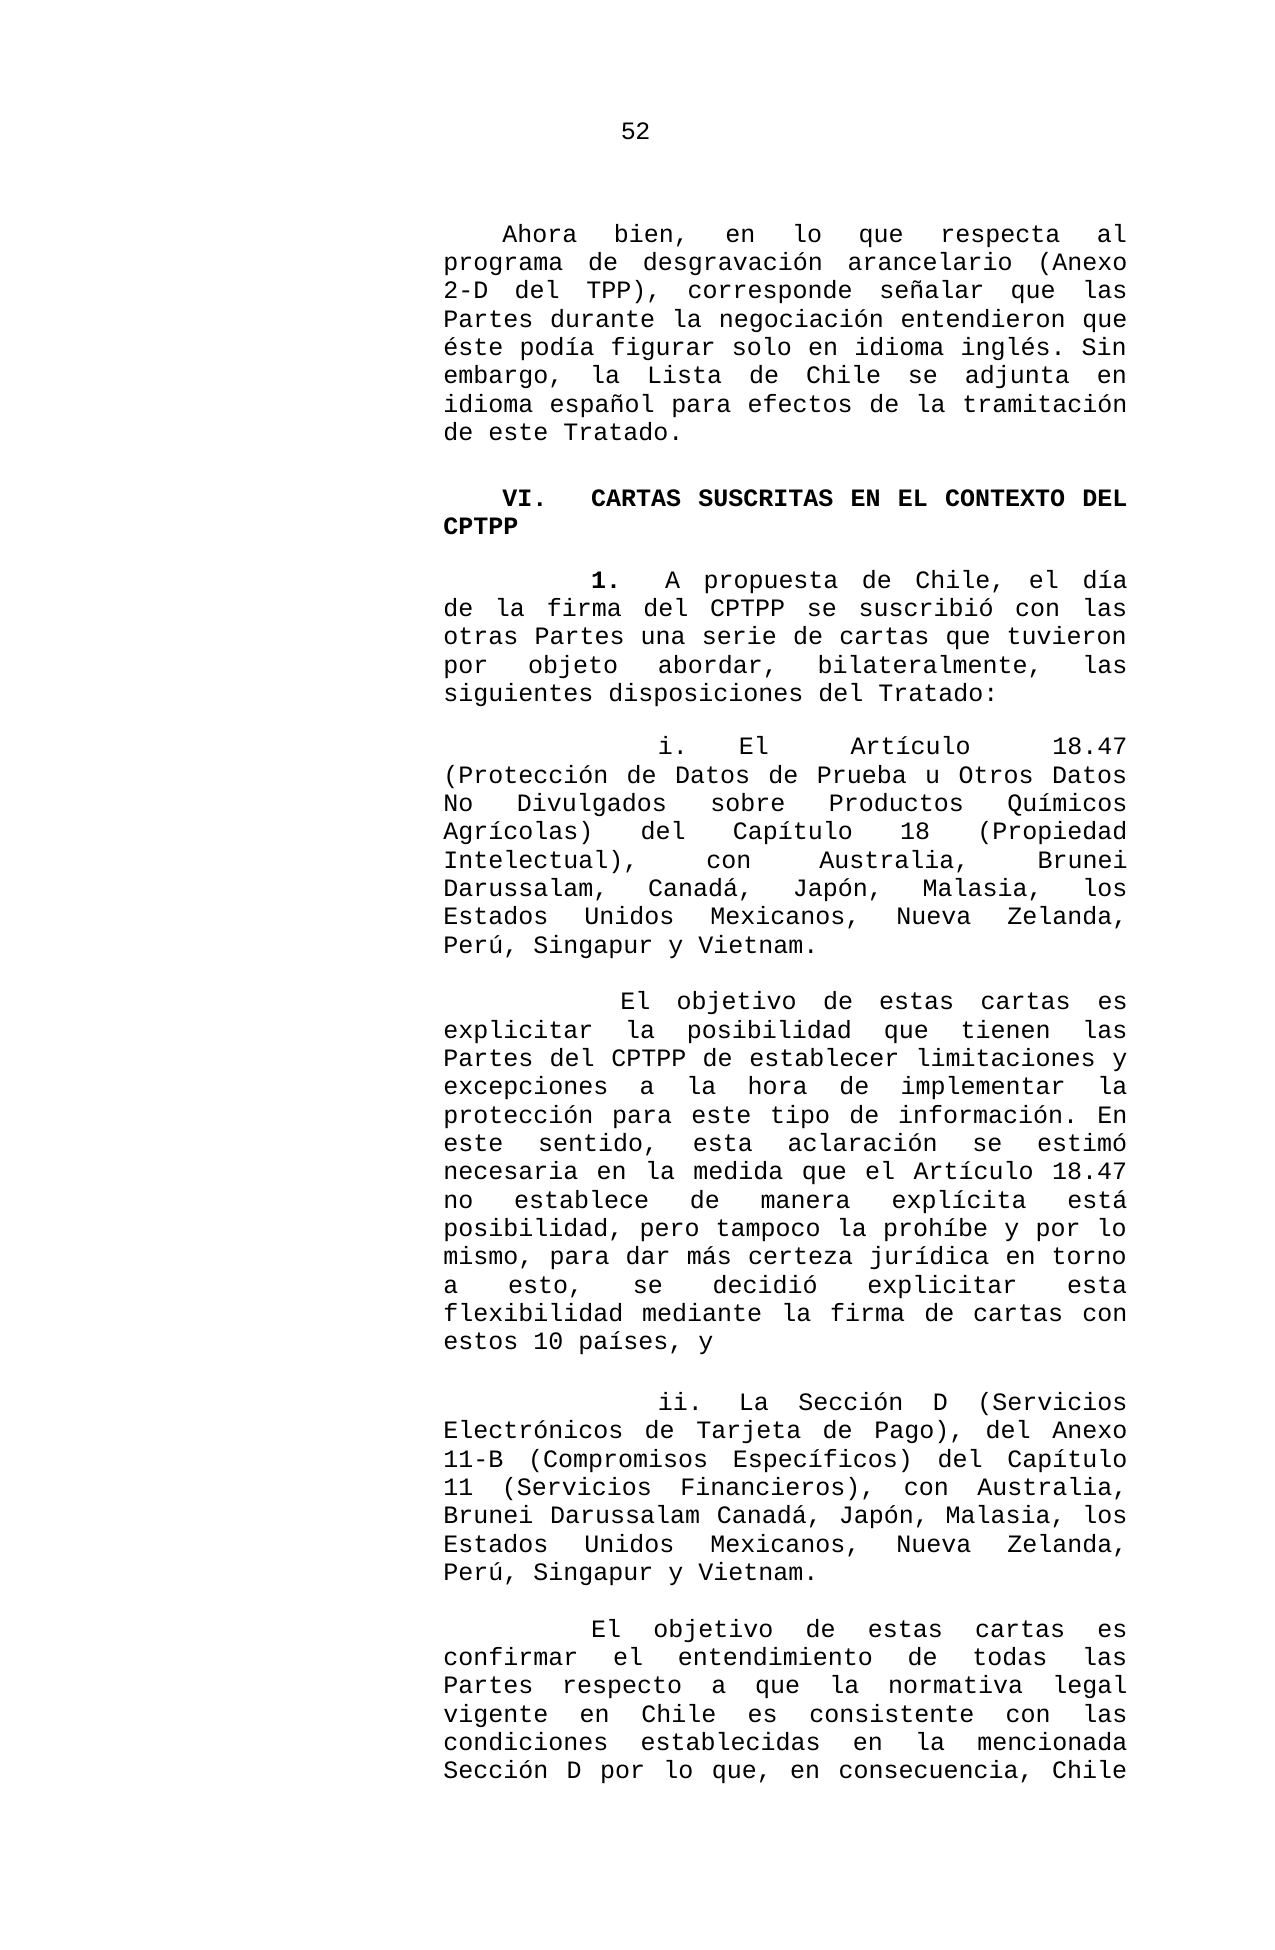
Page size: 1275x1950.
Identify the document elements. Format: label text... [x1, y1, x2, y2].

list La Sección D (Servicios Electrónicos de Tarjeta de Pago), del Anexo 11-B (Compromisos Específicos) del Capítulo 11 (Servicios Financieros), con Australia, Brunei Darussalam Canadá, Japón, Malasia, los Estados Unidos Mexicanos, Nueva Zelanda, Perú, Singapur y Vietnam. [443, 1390, 1127, 1588]
text Ahora bien, en lo que respecta al programa de desgravación arancelario (Anexo 2-D del TPP), corresponde señalar que las Partes durante la negociación entendieron que éste podía figurar solo en idioma inglés. Sin embargo, la Lista de Chile se adjunta en idioma español para efectos de la tramitación de este Tratado. [443, 221, 1127, 448]
subtitle CARTAS SUSCRITAS EN EL CONTEXTO DEL CPTPP [443, 486, 1127, 542]
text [443, 1616, 1127, 1786]
text El objetivo de estas cartas es explicitar la posibilidad que tienen las Partes del CPTPP de establecer limitaciones y excepciones a la hora de implementar la protección para este tipo de información. En este sentido, esta aclaración se estimó necesaria en la medida que el Artículo 18.47 no establece de manera explícita está posibilidad, pero tampoco la prohíbe y por lo mismo, para dar más certeza jurídica en torno a esto, se decidió explicitar esta flexibilidad mediante la firma de cartas con estos 10 países, y [443, 989, 1127, 1357]
subtitle A propuesta de Chile, el día de la firma del CPTPP se suscribió con las otras Partes una serie de cartas que tuvieron por objeto abordar, bilateralmente, las siguientes disposiciones del Tratado: [443, 567, 1127, 709]
list El Artículo 18.47 (Protección de Datos de Prueba u Otros Datos No Divulgados sobre Productos Químicos Agrícolas) del Capítulo 18 (Propiedad Intelectual), con Australia, Brunei Darussalam, Canadá, Japón, Malasia, los Estados Unidos Mexicanos, Nueva Zelanda, Perú, Singapur y Vietnam. [443, 734, 1127, 961]
